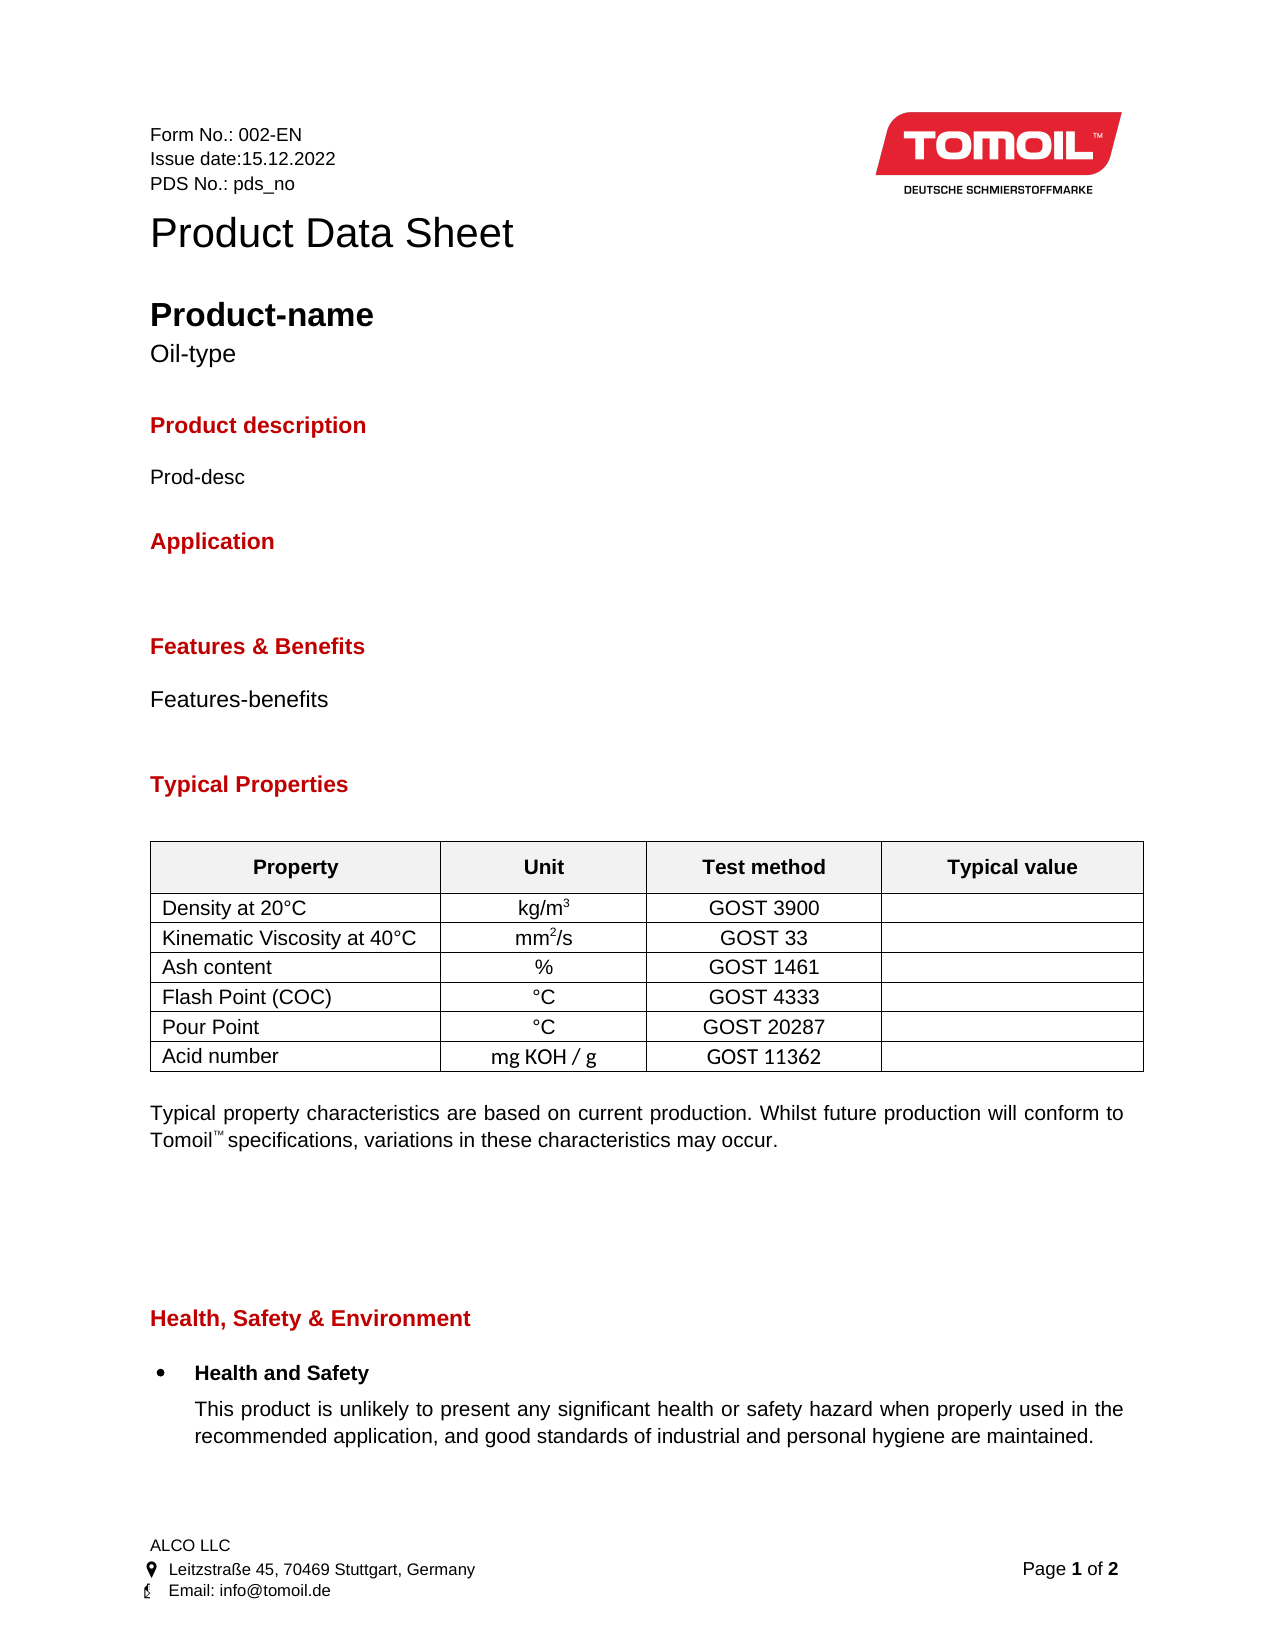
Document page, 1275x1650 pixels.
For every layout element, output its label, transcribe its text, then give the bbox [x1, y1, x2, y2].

table_header Test method [647, 842, 881, 892]
table_cell GOST 4333 [647, 983, 881, 1011]
table_cell GOST 3900 [647, 894, 881, 922]
table_cell [882, 1012, 1143, 1041]
table_cell [882, 983, 1143, 1011]
text Features-benefits [150, 686, 1125, 712]
table_cell GOST 1461 [647, 953, 881, 982]
picture [141, 1558, 163, 1599]
table_cell mm2/s [441, 923, 646, 952]
text This product is unlikely to present any significant health or safety hazard when properly used in the recommended application, and good standards of industrial and personal hygiene are maintained. [194, 1396, 1125, 1448]
text Oil-type [150, 339, 1125, 368]
table_cell % [441, 953, 646, 982]
table_cell Flash Point (COC) [151, 983, 440, 1011]
table_header Property [151, 842, 440, 892]
table_cell °C [441, 983, 646, 1011]
table_cell GOST 11362 [647, 1042, 881, 1071]
table_cell Pour Point [151, 1012, 440, 1041]
table_header Unit [441, 842, 646, 892]
table_cell Density at 20°C [151, 894, 440, 922]
table_cell GOST 33 [647, 923, 881, 952]
table_cell °C [441, 1012, 646, 1041]
table_cell [882, 1042, 1143, 1071]
table_cell mg КОН / g [441, 1042, 646, 1071]
table_cell [882, 894, 1143, 922]
text Typical property characteristics are based on current production. Whilst future production will conform to Tomoil™ specifications, variations in these characteristics may occur. [150, 1101, 1125, 1152]
text Product-name [150, 295, 1125, 333]
table_cell Ash content [151, 953, 440, 982]
text Application [150, 528, 1125, 554]
table_cell Acid number [151, 1042, 440, 1071]
text Features & Benefits [150, 633, 1125, 660]
list Health and Safety [157, 1360, 1125, 1384]
table_header Typical value [882, 842, 1143, 892]
table_cell [882, 923, 1143, 952]
table_cell kg/m3 [441, 894, 646, 922]
text Typical Properties [150, 771, 1125, 798]
text Product Data Sheet [150, 209, 1125, 257]
text Health, Safety & Environment [150, 1305, 1125, 1331]
table_cell Kinematic Viscosity at 40°C [151, 923, 440, 952]
text Product description [150, 412, 1125, 438]
table_cell GOST 20287 [647, 1012, 881, 1041]
table_cell [882, 953, 1143, 982]
text Prod-desc [150, 464, 1125, 488]
picture [871, 73, 1125, 209]
